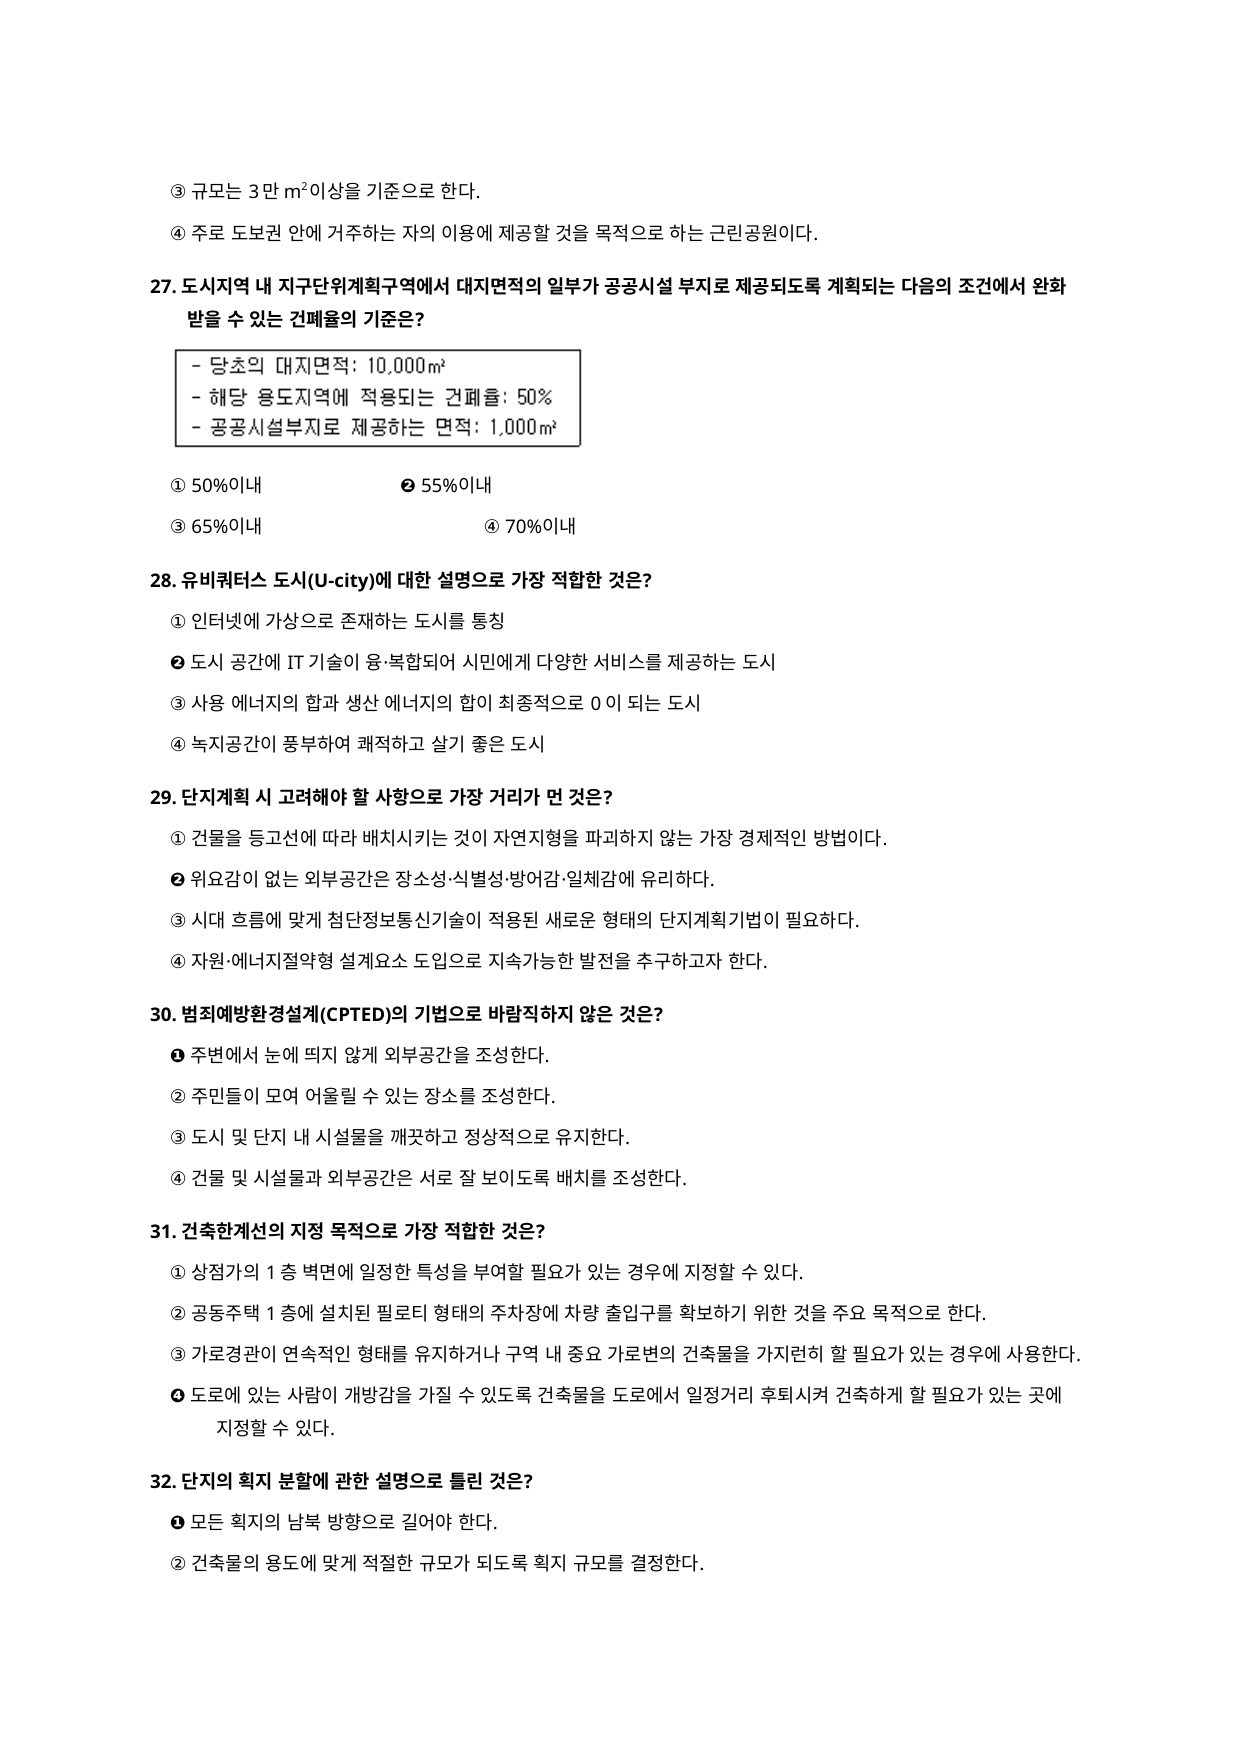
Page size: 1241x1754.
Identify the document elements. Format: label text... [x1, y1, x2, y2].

text ❷ 도시 공간에 IT 기술이 융·복합되어 시민에게 다양한 서비스를 제공하는 도시 [150, 647, 1090, 674]
text ③ 65%이내 ④ 70%이내 [150, 512, 1090, 539]
text ❶ 주변에서 눈에 띄지 않게 외부공간을 조성한다. [150, 1041, 1090, 1068]
text 32. 단지의 획지 분할에 관한 설명으로 틀린 것은? [150, 1467, 1090, 1494]
text ③ 도시 및 단지 내 시설물을 깨끗하고 정상적으로 유지한다. [150, 1123, 1090, 1150]
text ③ 규모는 3만m2이상을 기준으로 한다. [150, 177, 1090, 204]
text ❹ 도로에 있는 사람이 개방감을 가질 수 있도록 건축물을 도로에서 일정거리 후퇴시켜 건축하게 할 필요가 있는 곳에 지정할 수 있다. [150, 1381, 1090, 1441]
text ③ 사용 에너지의 합과 생산 에너지의 합이 최종적으로 0이 되는 도시 [150, 688, 1090, 716]
text ② 공동주택 1층에 설치된 필로티 형태의 주차장에 차량 출입구를 확보하기 위한 것을 주요 목적으로 한다. [150, 1299, 1090, 1326]
text ④ 녹지공간이 풍부하여 쾌적하고 살기 좋은 도시 [150, 729, 1090, 756]
text ④ 주로 도보권 안에 거주하는 자의 이용에 제공할 것을 목적으로 하는 근린공원이다. [150, 218, 1090, 245]
text 30. 범죄예방환경설계(CPTED)의 기법으로 바람직하지 않은 것은? [150, 1000, 1090, 1027]
text ② 주민들이 모여 어울릴 수 있는 장소를 조성한다. [150, 1082, 1090, 1109]
text ① 인터넷에 가상으로 존재하는 도시를 통칭 [150, 606, 1090, 634]
text ④ 건물 및 시설물과 외부공간은 서로 잘 보이도록 배치를 조성한다. [150, 1164, 1090, 1191]
text 27. 도시지역 내 지구단위계획구역에서 대지면적의 일부가 공공시설 부지로 제공되도록 계획되는 다음의 조건에서 완화 받을 수 있는 건폐율의 기준은? [150, 272, 1090, 331]
text ② 건축물의 용도에 맞게 적절한 규모가 되도록 획지 규모를 결정한다. [150, 1549, 1090, 1576]
text ① 50%이내 ❷ 55%이내 [150, 471, 1090, 498]
text ③ 가로경관이 연속적인 형태를 유지하거나 구역 내 중요 가로변의 건축물을 가지런히 할 필요가 있는 경우에 사용한다. [150, 1340, 1090, 1367]
text 29. 단지계획 시 고려해야 할 사항으로 가장 거리가 먼 것은? [150, 783, 1090, 810]
text 28. 유비쿼터스 도시(U-city)에 대한 설명으로 가장 적합한 것은? [150, 566, 1090, 593]
text ① 건물을 등고선에 따라 배치시키는 것이 자연지형을 파괴하지 않는 가장 경제적인 방법이다. [150, 824, 1090, 851]
text ④ 자원·에너지절약형 설계요소 도입으로 지속가능한 발전을 추구하고자 한다. [150, 946, 1090, 974]
text ① 상점가의 1층 벽면에 일정한 특성을 부여할 필요가 있는 경우에 지정할 수 있다. [150, 1258, 1090, 1285]
text ❶ 모든 획지의 남북 방향으로 길어야 한다. [150, 1508, 1090, 1535]
text ❷ 위요감이 없는 외부공간은 장소성·식별성·방어감·일체감에 유리하다. [150, 864, 1090, 892]
text 31. 건축한계선의 지정 목적으로 가장 적합한 것은? [150, 1217, 1090, 1244]
text ③ 시대 흐름에 맞게 첨단정보통신기술이 적용된 새로운 형태의 단지계획기법이 필요하다. [150, 906, 1090, 933]
picture [169, 345, 586, 452]
